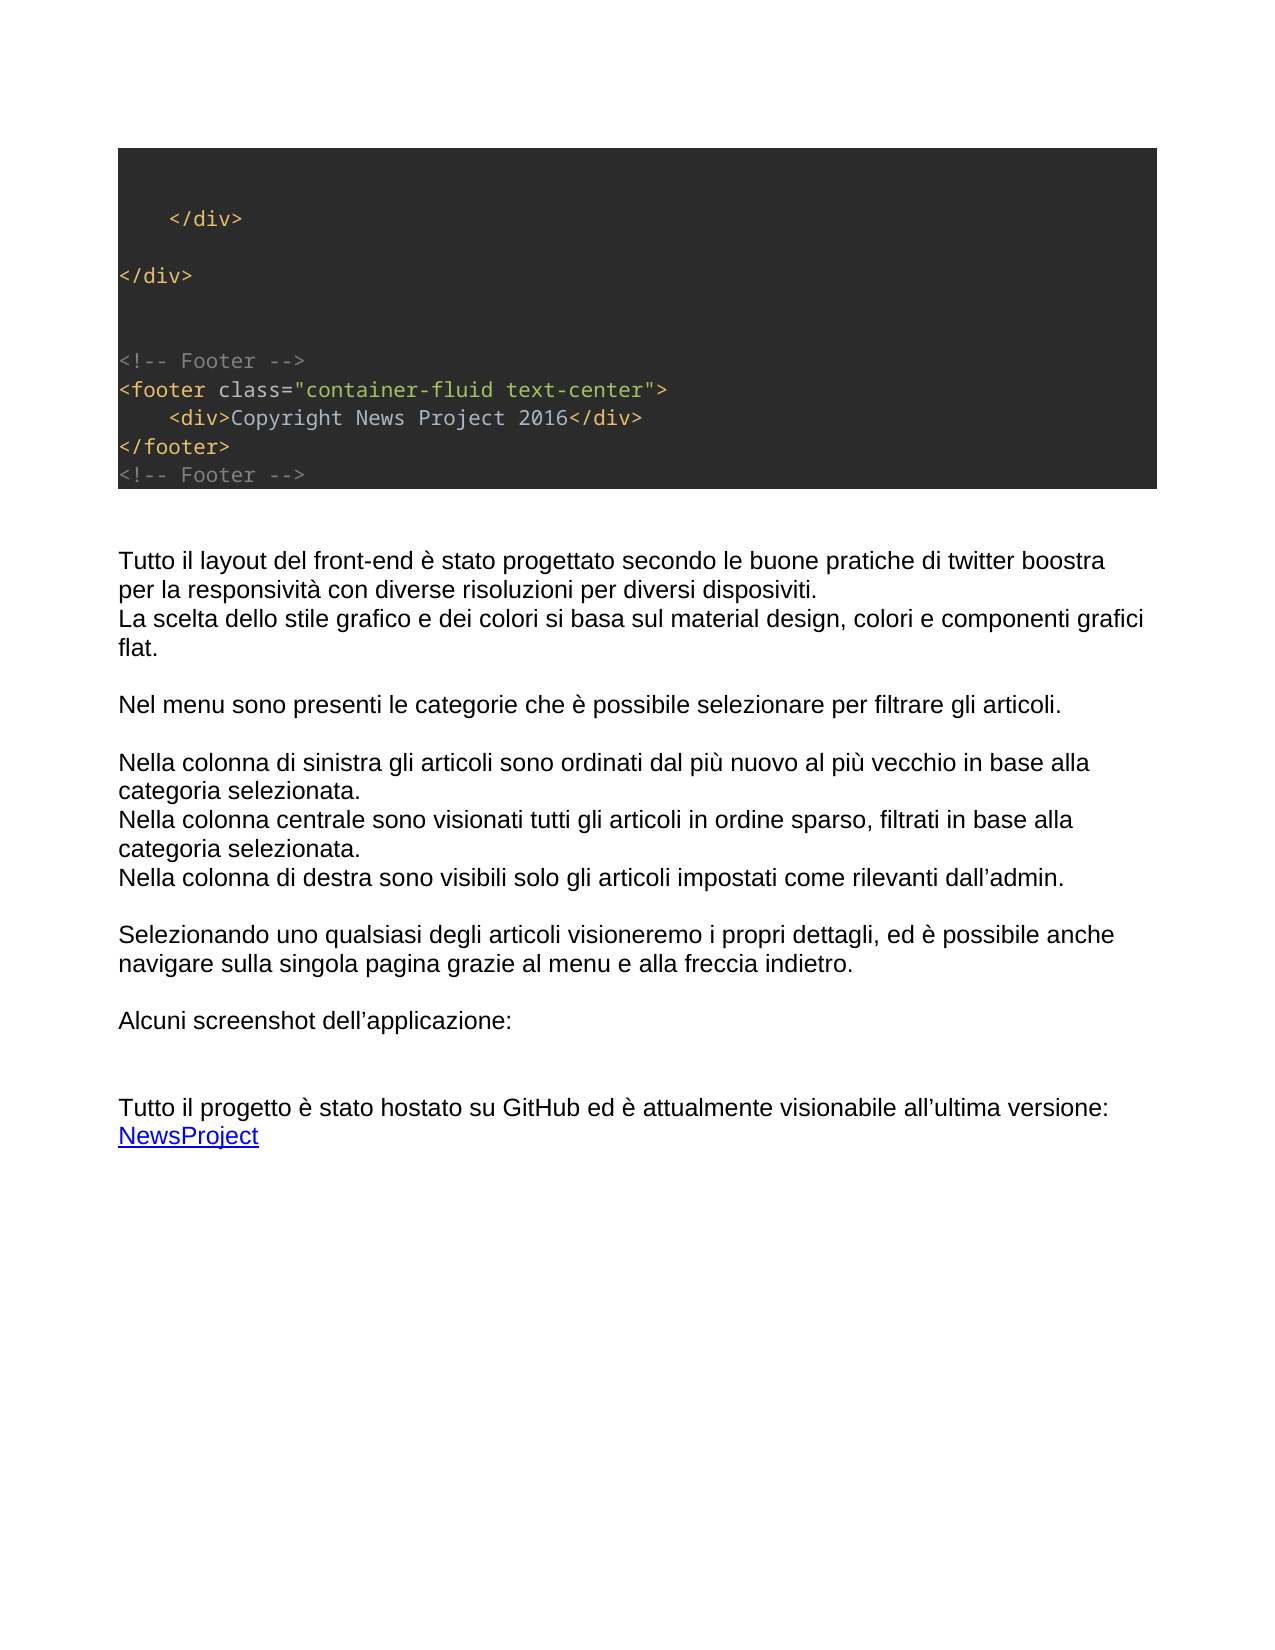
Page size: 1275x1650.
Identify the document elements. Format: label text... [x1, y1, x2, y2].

text NewsProject [118, 1121, 1146, 1179]
text Nella colonna di sinistra gli articoli sono ordinati dal più nuovo al più vecchio in base alla categoria selezionata. [118, 748, 1146, 805]
text Alcuni screenshot dell’applicazione: Tutto il progetto è stato hostato su GitHub ed è attualmente visionabile all’ultima versione: [118, 1006, 1146, 1121]
text Selezionando uno qualsiasi degli articoli visioneremo i propri dettagli, ed è possibile anche navigare sulla singola pagina grazie al menu e alla freccia indietro. [118, 920, 1146, 978]
text Nella colonna centrale sono visionati tutti gli articoli in ordine sparso, filtrati in base alla categoria selezionata. [118, 805, 1146, 863]
text Nella colonna di destra sono visibili solo gli articoli impostati come rilevanti dall’admin. [118, 863, 1146, 891]
text Tutto il layout del front-end è stato progettato secondo le buone pratiche di twitter boostra per la responsività con diverse risoluzioni per diversi disposiviti. [118, 546, 1146, 604]
text Nel menu sono presenti le categorie che è possibile selezionare per filtrare gli articoli. [118, 690, 1146, 719]
text La scelta dello stile grafico e dei colori si basa sul material design, colori e componenti grafici flat. [118, 604, 1146, 661]
